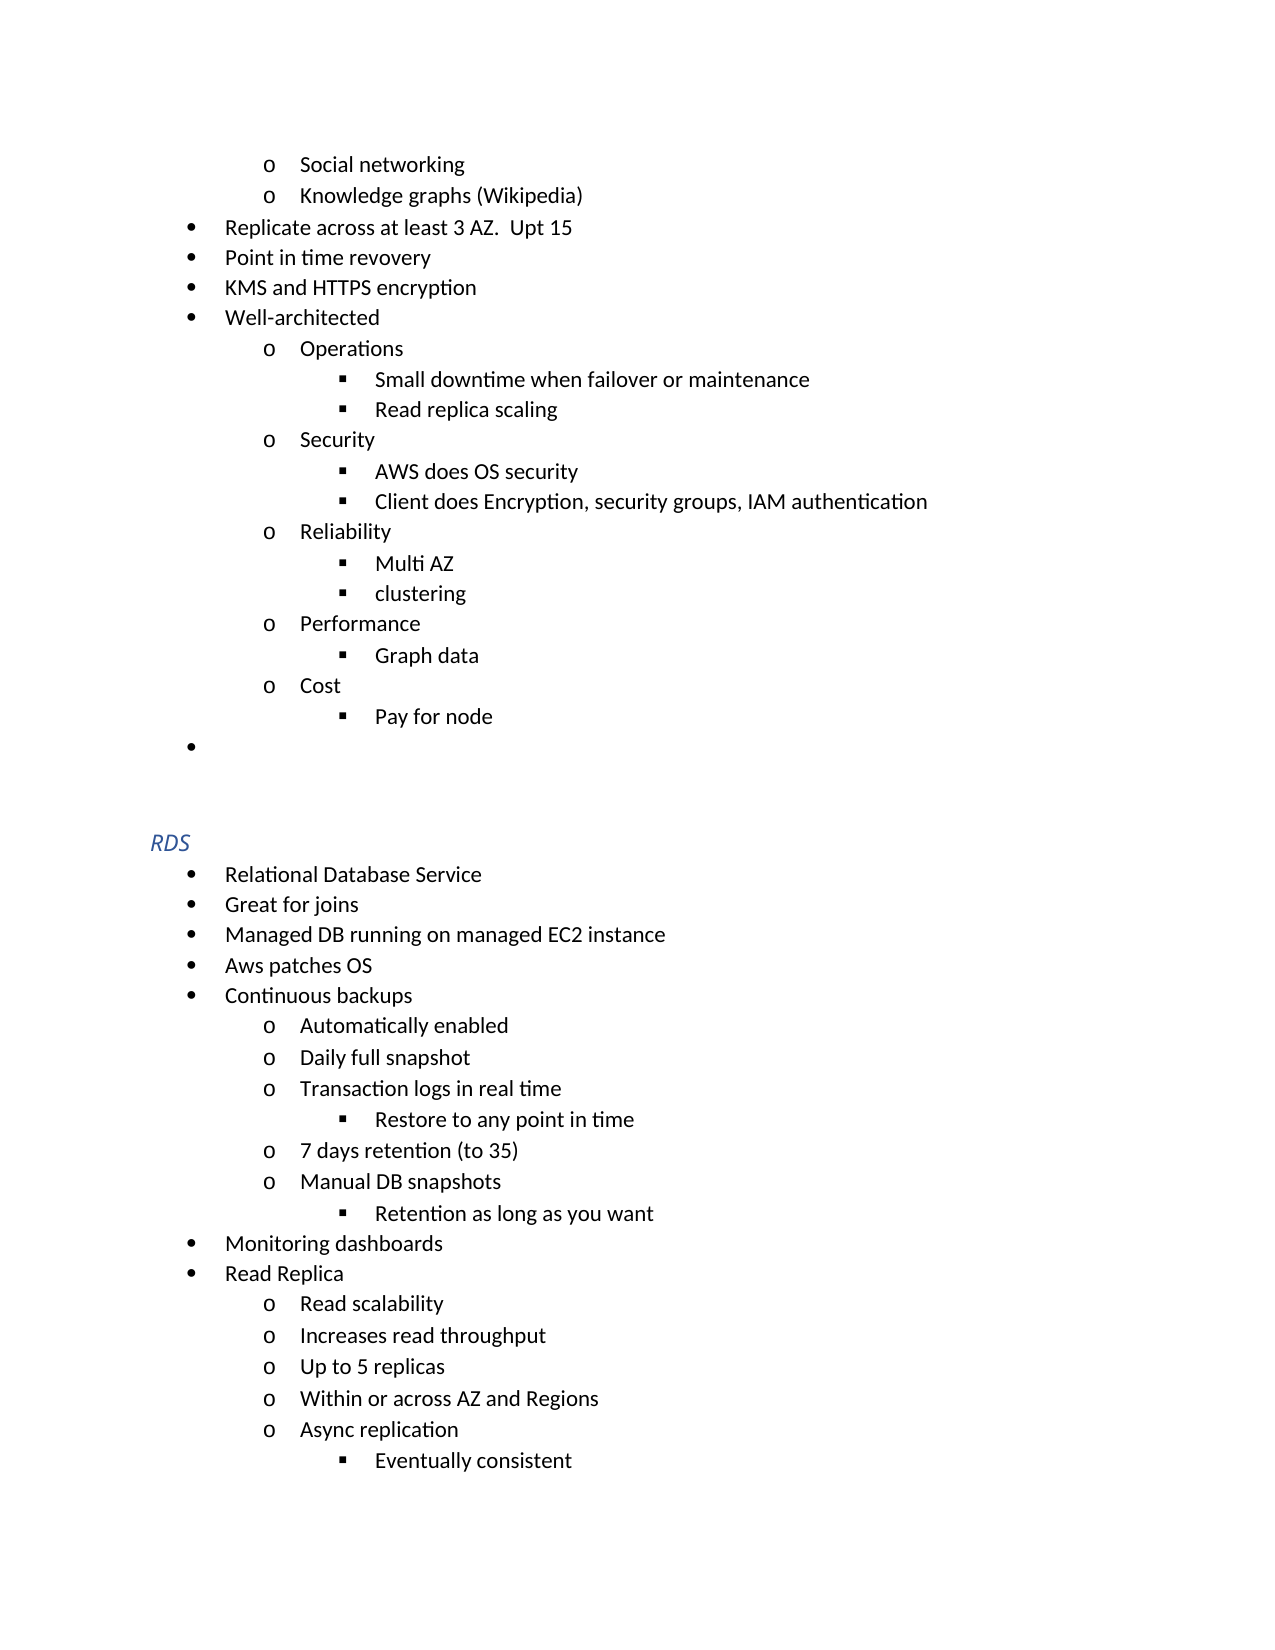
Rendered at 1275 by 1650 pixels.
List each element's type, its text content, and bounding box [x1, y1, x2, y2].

list Read scalability [262, 1289, 1125, 1318]
list KMS and HTTPS encryption [187, 273, 1125, 301]
list Async replication [262, 1415, 1125, 1444]
list Social networking [262, 150, 1125, 179]
list Up to 5 replicas [262, 1352, 1125, 1381]
list Transaction logs in real time [262, 1074, 1125, 1103]
list Increases read throughput [262, 1321, 1125, 1350]
list Client does Encryption, security groups, IAM authentication [337, 487, 1125, 515]
list Well-architected [187, 303, 1125, 332]
list Monitoring dashboards [187, 1229, 1125, 1257]
list clustering [337, 579, 1125, 607]
list Restore to any point in time [337, 1106, 1125, 1134]
list Aws patches OS [187, 951, 1125, 979]
list Cost [262, 671, 1125, 700]
list Pay for node [337, 702, 1125, 731]
list Read Replica [187, 1259, 1125, 1287]
list Operations [262, 334, 1125, 363]
list Small downtime when failover or maintenance [337, 365, 1125, 393]
list Graph data [337, 641, 1125, 669]
subtitle RDS [150, 826, 1125, 858]
list Knowledge graphs (Wikipedia) [262, 181, 1125, 211]
list Daily full snapshot [262, 1043, 1125, 1072]
list AWS does OS security [337, 457, 1125, 485]
list Managed DB running on managed EC2 instance [187, 921, 1125, 949]
list Relational Database Service [187, 860, 1125, 888]
list Eventually consistent [337, 1447, 1125, 1475]
list Point in time revovery [187, 243, 1125, 271]
list Continuous backups [187, 981, 1125, 1009]
list Within or across AZ and Regions [262, 1384, 1125, 1413]
list Multi AZ [337, 549, 1125, 577]
list Manual DB snapshots [262, 1167, 1125, 1196]
list Replicate across at least 3 AZ. Upt 15 [187, 213, 1125, 241]
list Retention as long as you want [337, 1199, 1125, 1227]
list Great for joins [187, 890, 1125, 918]
list Automatically enabled [262, 1011, 1125, 1040]
list Reliability [262, 517, 1125, 547]
list Read replica scaling [337, 395, 1125, 423]
list Performance [262, 609, 1125, 638]
list Security [262, 426, 1125, 455]
list 7 days retention (to 35) [262, 1136, 1125, 1165]
